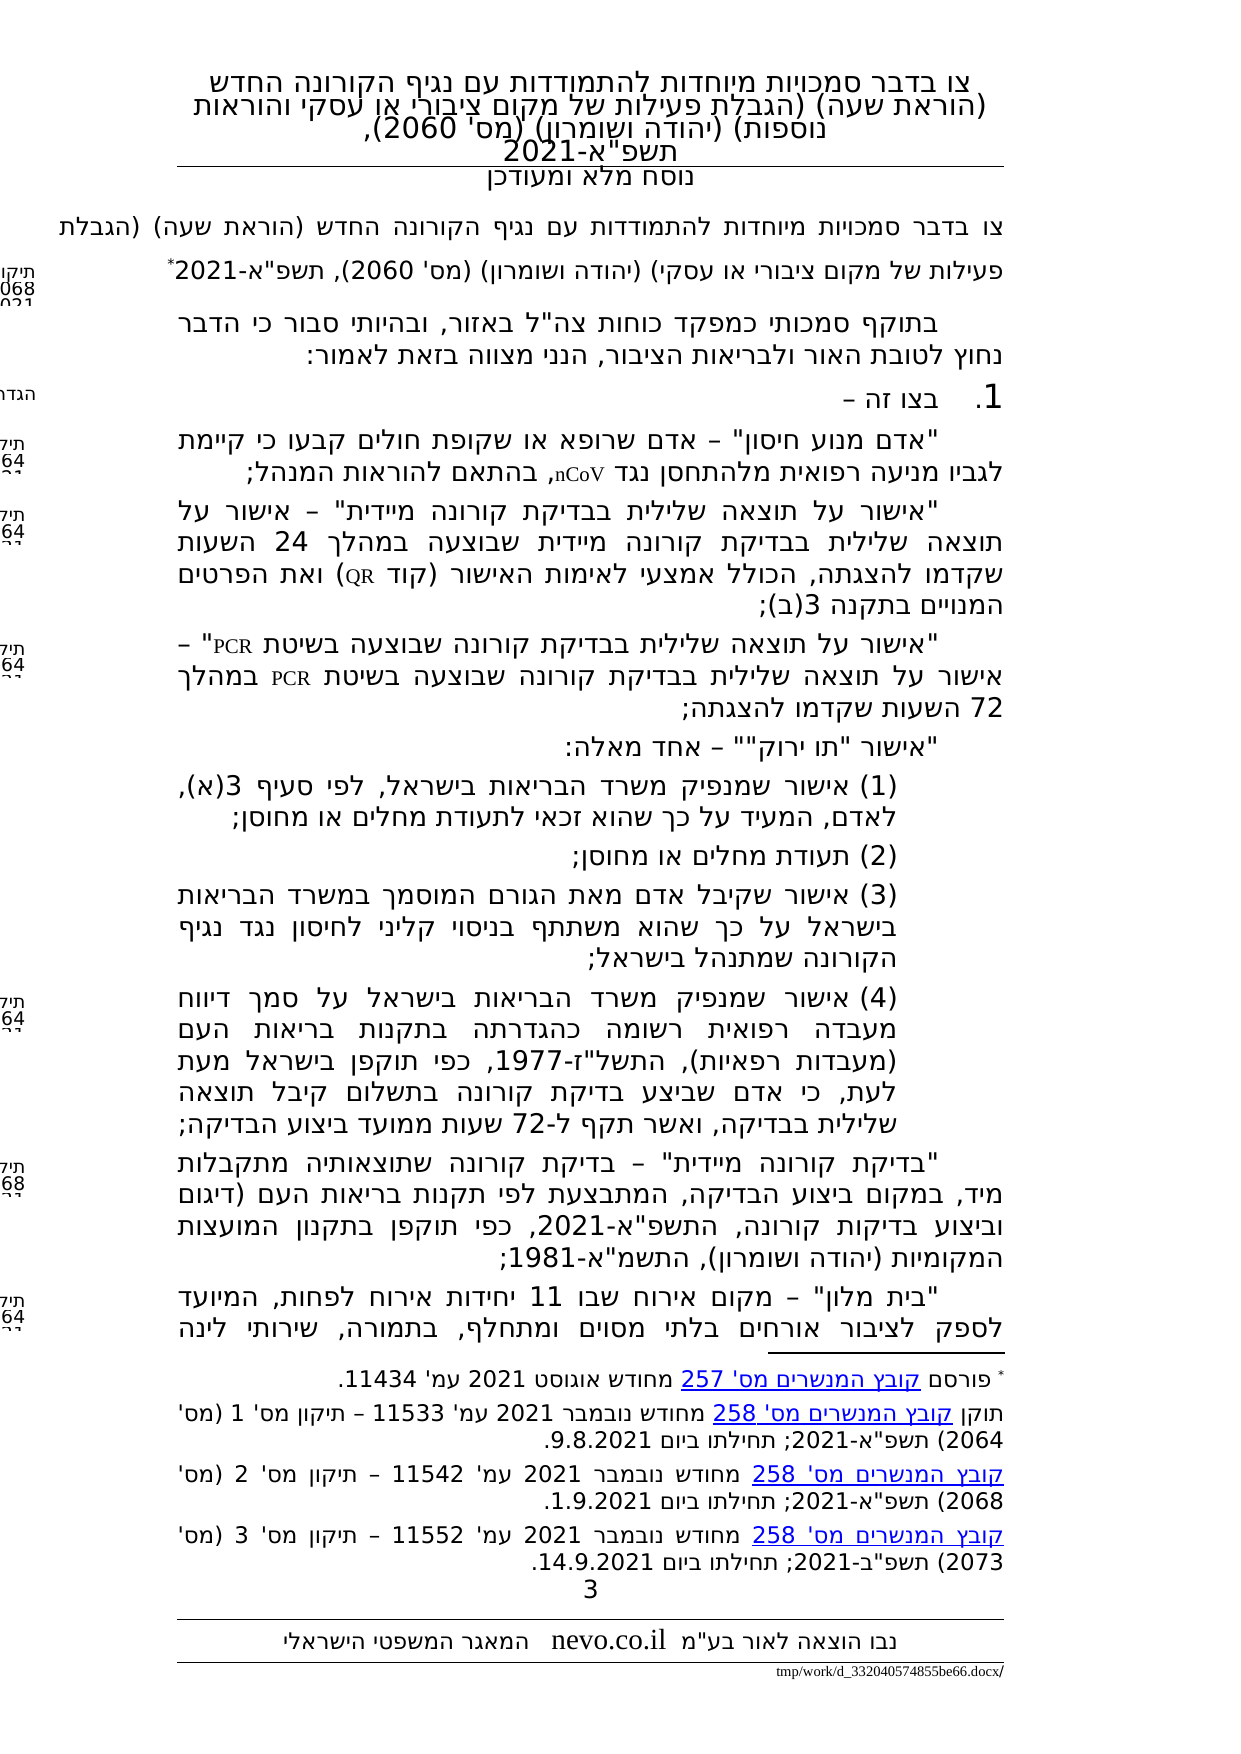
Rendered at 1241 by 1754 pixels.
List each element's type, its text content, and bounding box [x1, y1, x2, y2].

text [177, 1281, 1004, 1344]
text בתוקף סמכותי כמפקד כוחות צה"ל באזור, ובהיותי סבור כי הדבר נחוץ לטובת האור ולבריאות הציבור, הנני מצווה בזאת לאמור: [177, 307, 1004, 371]
text (2) תעודת מחלים או מחוסן; [177, 841, 898, 872]
text "אדם מנוע חיסון" – אדם שרופא או שקופת חולים קבעו כי קיימת לגביו מניעה רפואית מלהתחסן נגד nCoV, בהתאם להוראות המנהל; [177, 424, 1004, 487]
text (4) אישור שמנפיק משרד הבריאות בישראל על סמך דיווח מעבדה רפואית רשומה כהגדרתה בתקנות בריאות העם (מעבדות רפאיות), התשל"ז-1977, כפי תוקפן בישראל מעת לעת, כי אדם שביצע בדיקת קורונה בתשלום קיבל תוצאה שלילית בבדיקה, ואשר תקף ל-72 שעות ממועד ביצוע הבדיקה; [177, 982, 898, 1140]
text "אישור "תו ירוק"" – אחד מאלה: [177, 731, 1004, 762]
text 1. בצו זה – [177, 378, 1004, 417]
text (1) אישור שמנפיק משרד הבריאות בישראל, לפי סעיף 3(א), לאדם, המעיד על כך שהוא זכאי לתעודת מחלים או מחוסן; [177, 770, 898, 833]
text "אישור על תוצאה שלילית בבדיקת קורונה מיידית" – אישור על תוצאה שלילית בבדיקת קורונה מיידית שבוצעה במהלך 24 השעות שקדמו להצגתה, הכולל אמצעי לאימות האישור (קוד QR) ואת הפרטים המנויים בתקנה 3(ב); [177, 495, 1004, 621]
text "בדיקת קורונה מיידית" – בדיקת קורונה שתוצאותיה מתקבלות מיד, במקום ביצוע הבדיקה, המתבצעת לפי תקנות בריאות העם (דיגום וביצוע בדיקות קורונה, התשפ"א-2021, כפי תוקפן בתקנון המועצות המקומיות (יהודה ושומרון), התשמ"א-1981; [177, 1147, 1004, 1273]
text "אישור על תוצאה שלילית בבדיקת קורונה שבוצעה בשיטת PCR" – אישור על תוצאה שלילית בבדיקת קורונה שבוצעה בשיטת PCR במהלך 72 השעות שקדמו להצגתה; [177, 629, 1004, 723]
text (3) אישור שקיבל אדם מאת הגורם המוסמך במשרד הבריאות בישראל על כך שהוא משתתף בניסוי קליני לחיסון נגד נגיף הקורונה שמתנהל בישראל; [177, 880, 898, 974]
